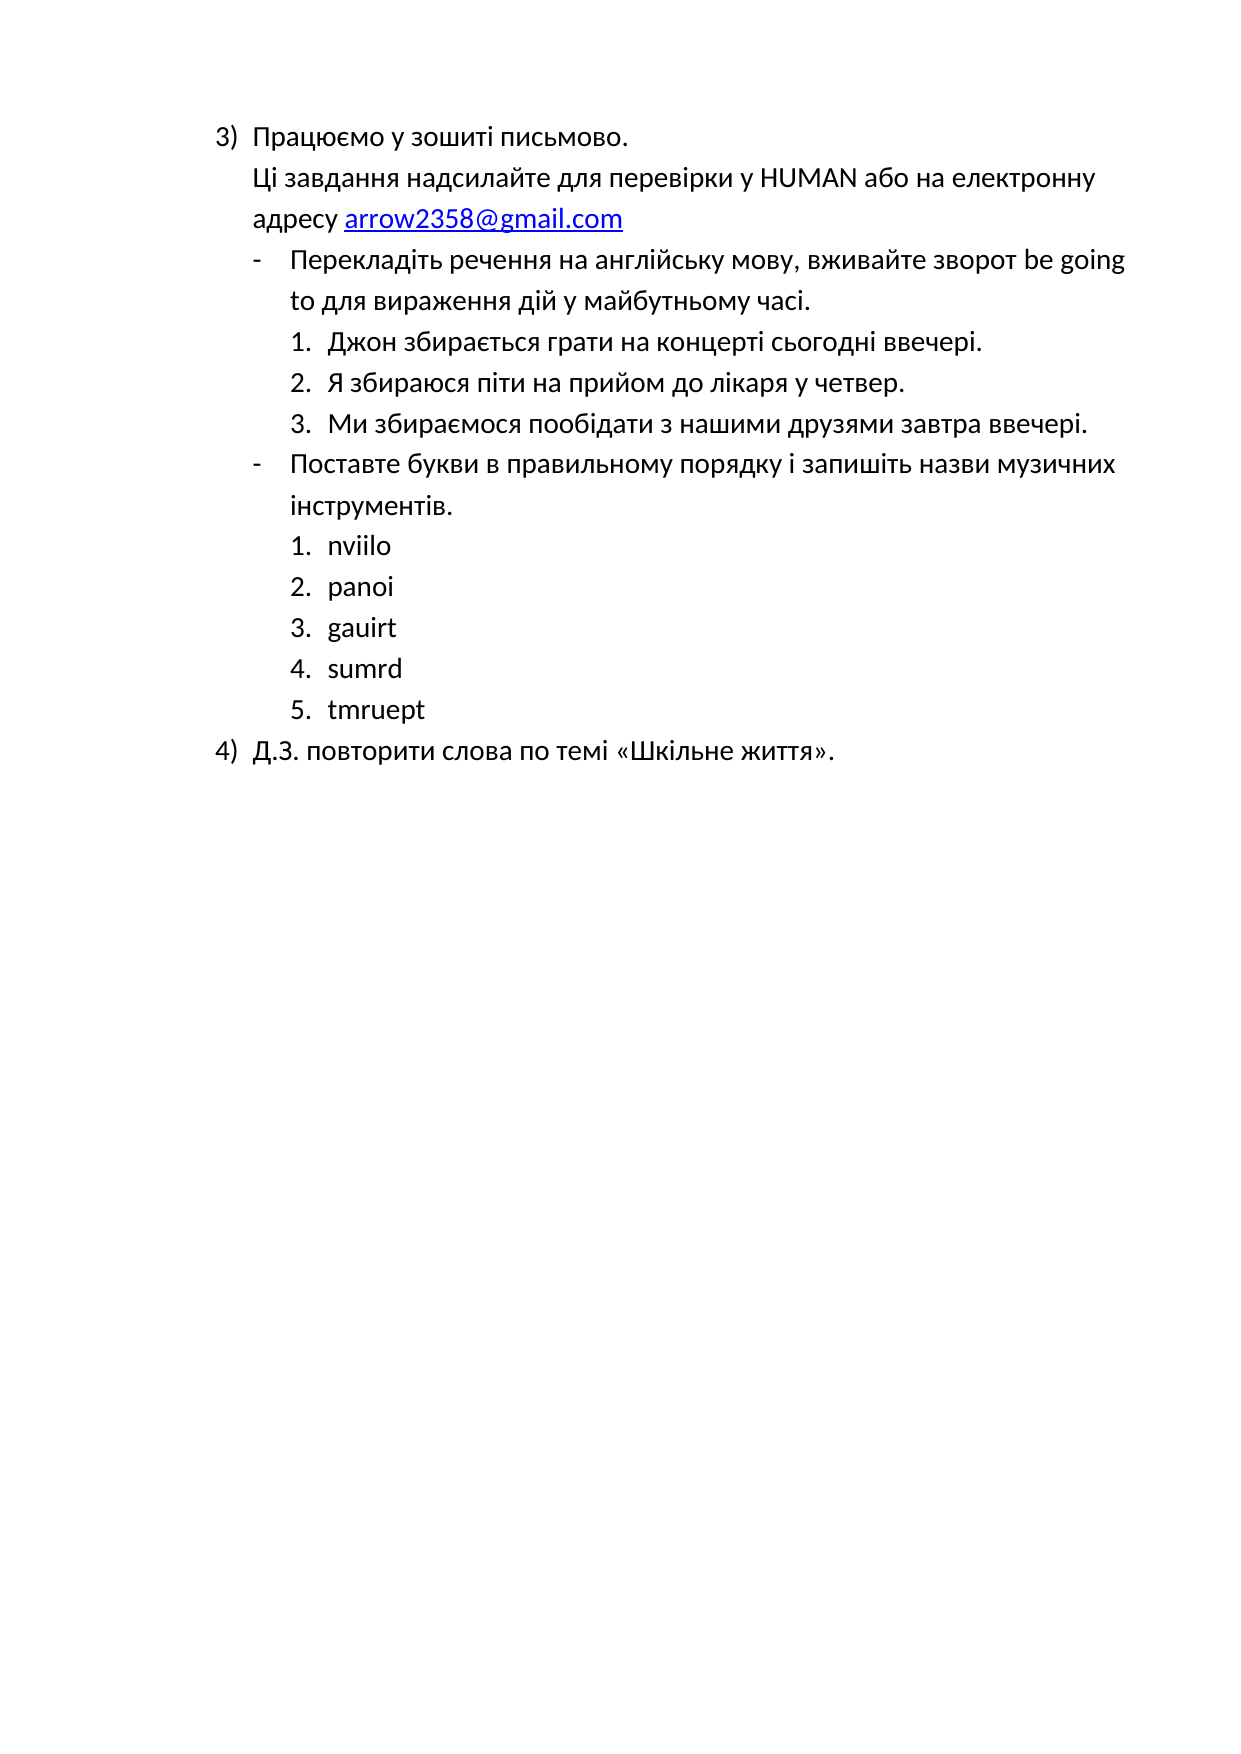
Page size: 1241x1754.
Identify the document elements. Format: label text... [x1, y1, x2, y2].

list panoi [290, 568, 1152, 604]
list tmruept [290, 691, 1152, 727]
list Поставте букви в правильному порядку і запишіть назви музичних інструментів. [252, 446, 1152, 522]
list Ми збираємося пообідати з нашими друзями завтра ввечері. [290, 405, 1152, 440]
list Працюємо у зошиті письмово. [215, 118, 1152, 154]
list Перекладіть речення на англійську мову, вживайте зворот be going to для вираження дій у майбутньому часі. [252, 241, 1152, 317]
list Ці завдання надсилайте для перевірки у HUMAN або на електронну адресу arrow2358@gmail.com [252, 159, 1152, 236]
list gauirt [290, 609, 1152, 645]
list nviilo [290, 527, 1152, 563]
list Джон збирається грати на концерті сьогодні ввечері. [290, 323, 1152, 358]
list Я збираюся піти на прийом до лікаря у четвер. [290, 364, 1152, 399]
list Д.З. повторити слова по темі «Шкільне життя». [215, 732, 1152, 768]
list sumrd [290, 650, 1152, 686]
